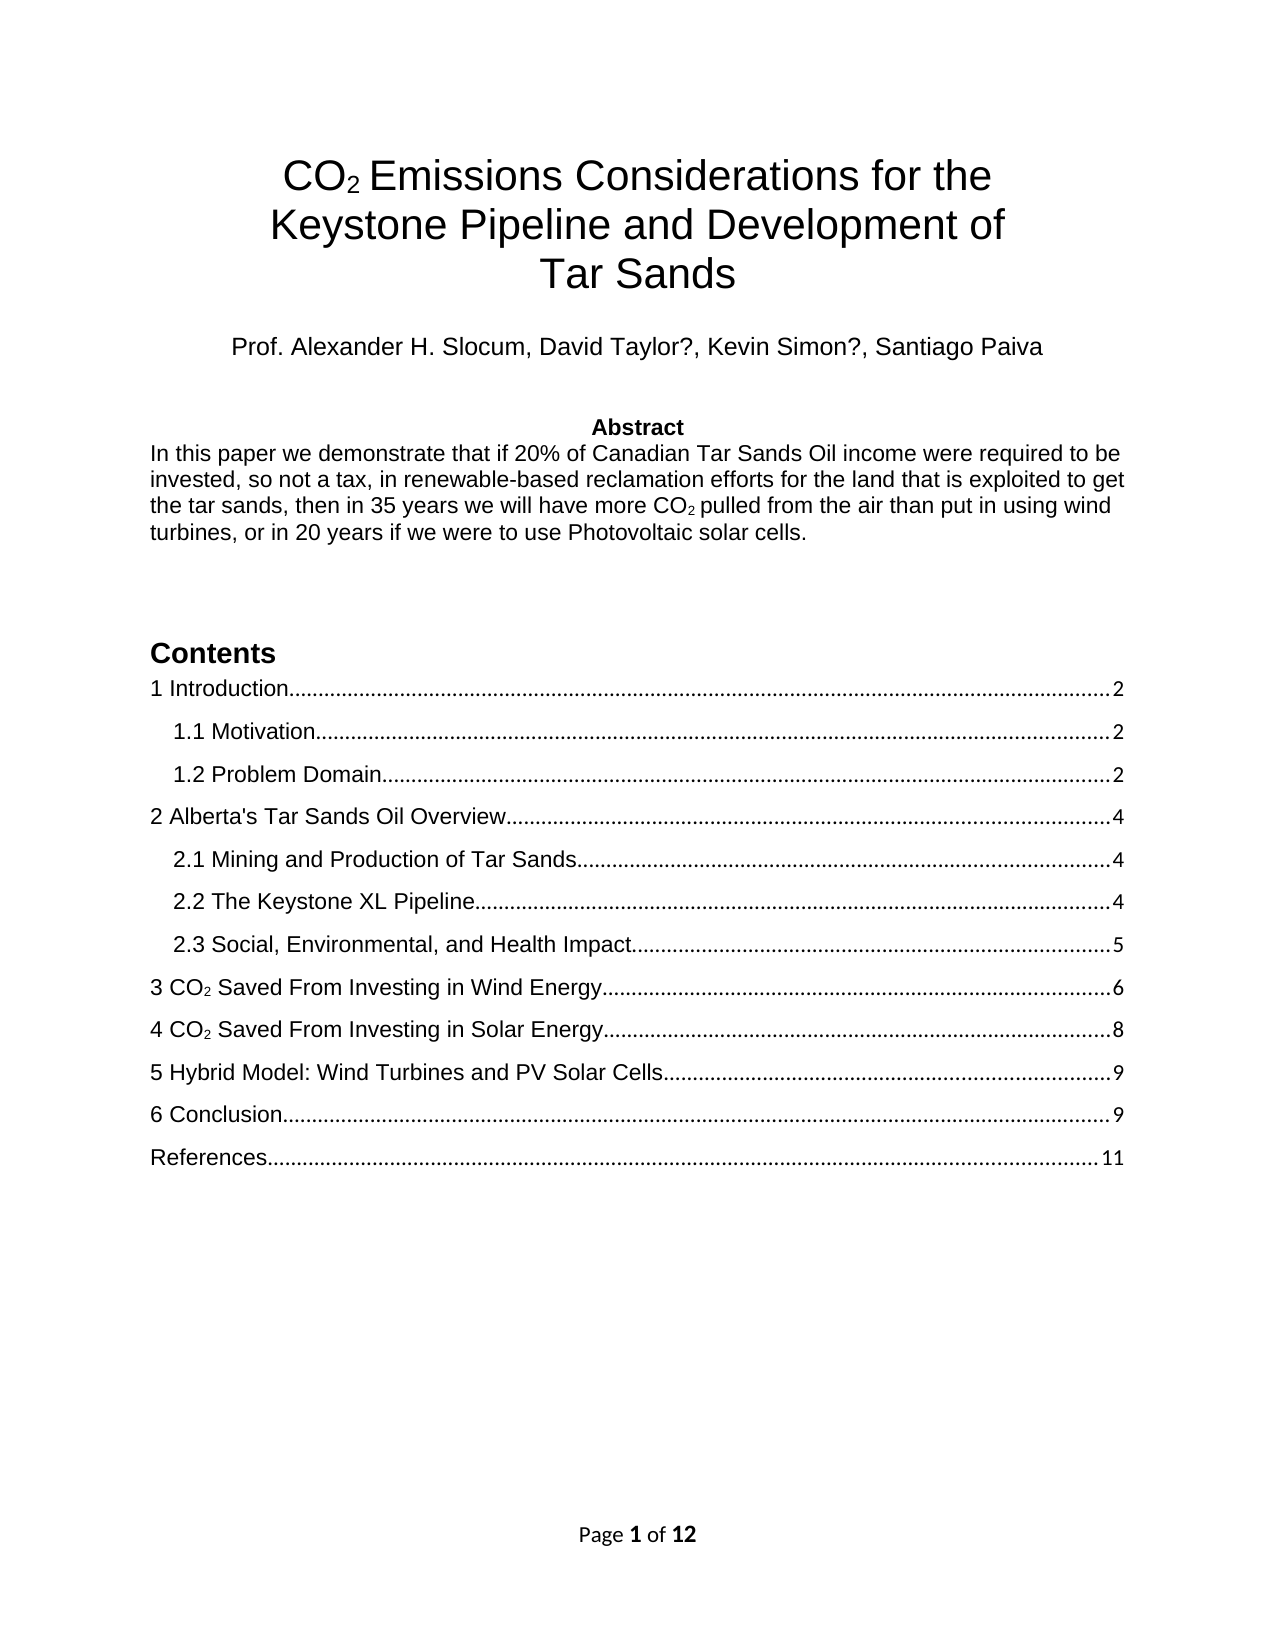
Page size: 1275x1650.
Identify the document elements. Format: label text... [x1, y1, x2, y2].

text CO2 Emissions Considerations for the [150, 150, 1125, 199]
text Keystone Pipeline and Development of [150, 199, 1125, 248]
text In this paper we demonstrate that if 20% of Canadian Tar Sands Oil income were required to be invested, so not a tax, in renewable-based reclamation efforts for the land that is exploited to get the tar sands, then in 35 years we will have more CO2 pulled from the air than put in using wind turbines, or in 20 years if we were to use Photovoltaic solar cells. [150, 440, 1125, 545]
text Tar Sands [150, 248, 1125, 297]
text Prof. Alexander H. Slocum, David Taylor?, Kevin Simon?, Santiago Paiva [150, 332, 1125, 361]
text Abstract [150, 413, 1125, 440]
